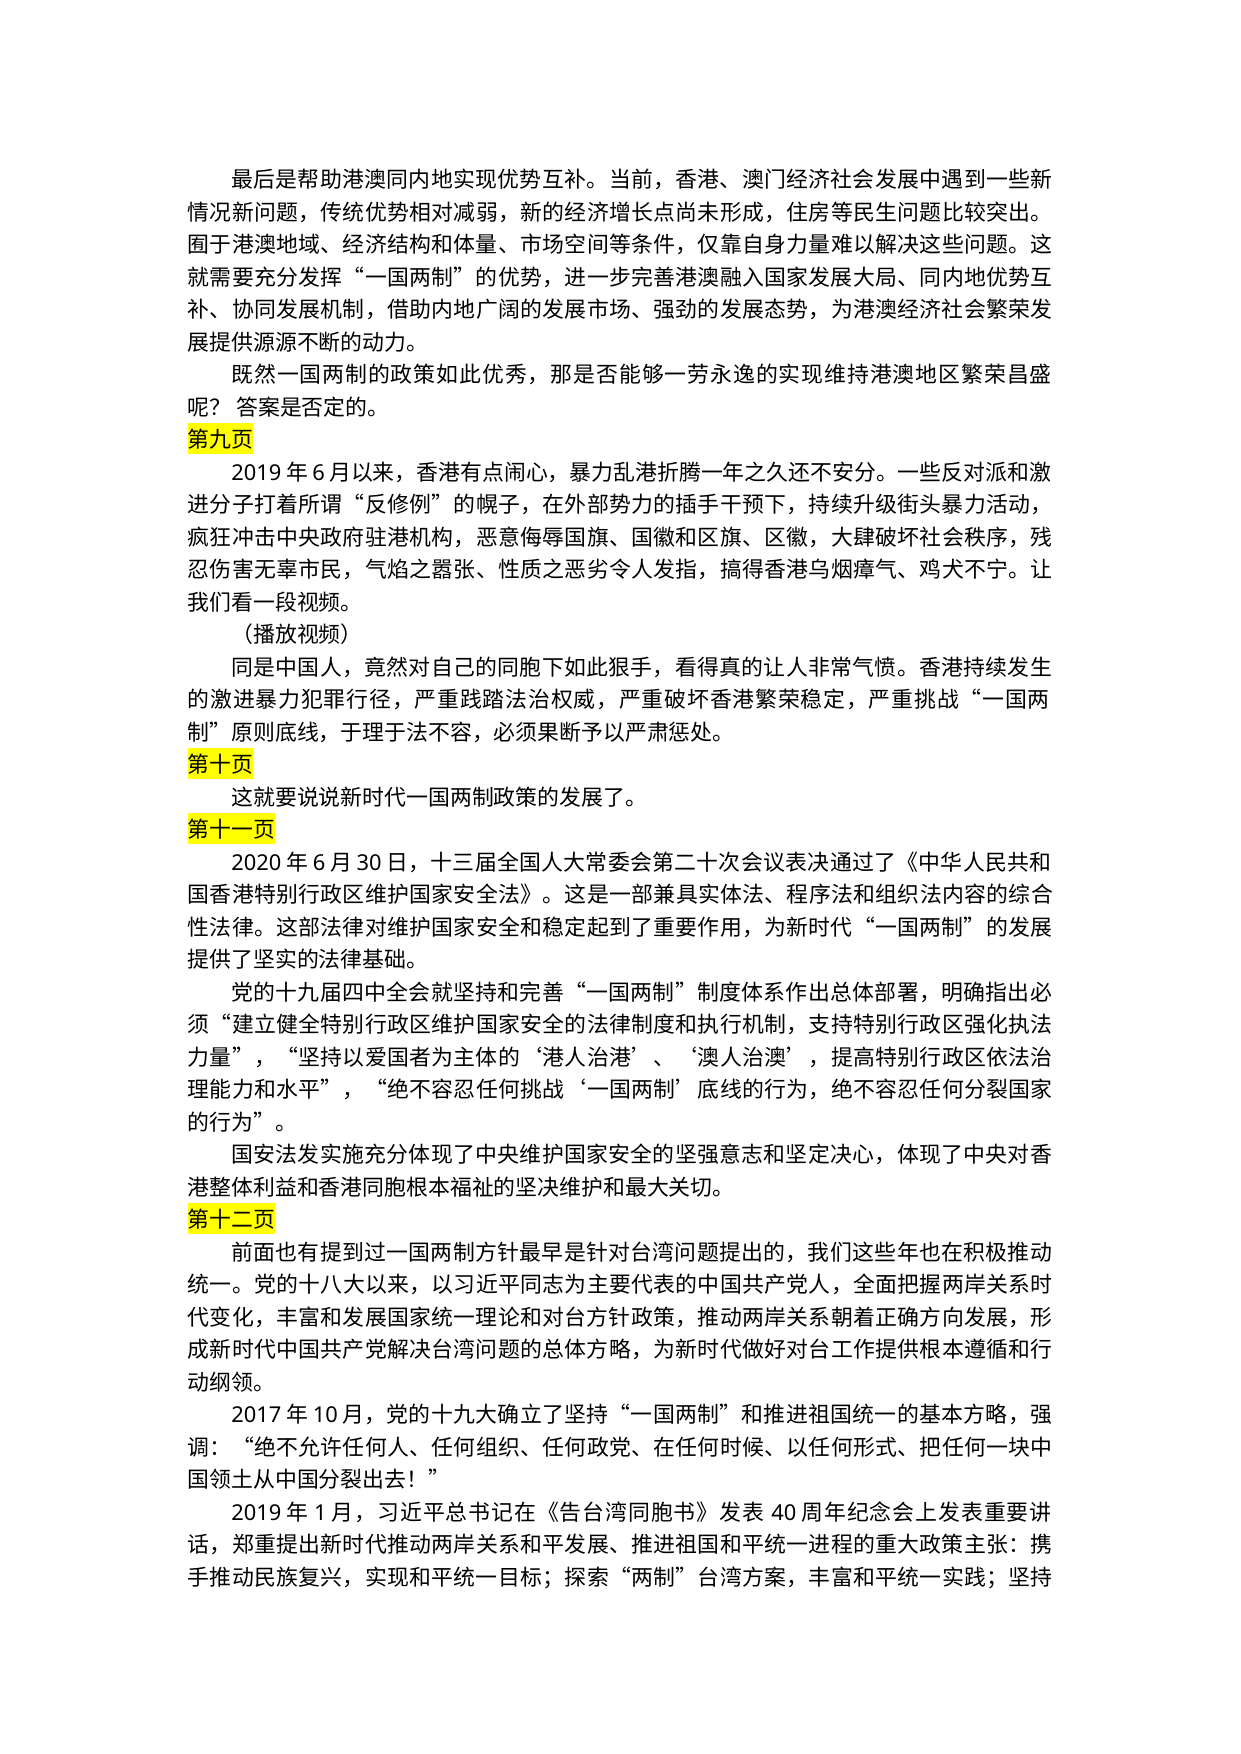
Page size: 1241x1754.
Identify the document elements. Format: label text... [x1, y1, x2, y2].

text 第十页 [187, 747, 1053, 779]
text 最后是帮助港澳同内地实现优势互补。当前，香港、澳门经济社会发展中遇到一些新情况新问题，传统优势相对减弱，新的经济增长点尚未形成，住房等民生问题比较突出。囿于港澳地域、经济结构和体量、市场空间等条件，仅靠自身力量难以解决这些问题。这就需要充分发挥“一国两制”的优势，进一步完善港澳融入国家发展大局、同内地优势互补、协同发展机制，借助内地广阔的发展市场、强劲的发展态势，为港澳经济社会繁荣发展提供源源不断的动力。 [187, 162, 1053, 357]
text 同是中国人，竟然对自己的同胞下如此狠手，看得真的让人非常气愤。香港持续发生的激进暴力犯罪行径，严重践踏法治权威，严重破坏香港繁荣稳定，严重挑战“一国两制”原则底线，于理于法不容，必须果断予以严肃惩处。 [187, 649, 1053, 747]
text 2020年6月30日，十三届全国人大常委会第二十次会议表决通过了《中华人民共和国香港特别行政区维护国家安全法》。这是一部兼具实体法、程序法和组织法内容的综合性法律。这部法律对维护国家安全和稳定起到了重要作用，为新时代“一国两制”的发展提供了坚实的法律基础。 [187, 844, 1053, 974]
text 2019年6月以来，香港有点闹心，暴力乱港折腾一年之久还不安分。一些反对派和激进分子打着所谓“反修例”的幌子，在外部势力的插手干预下，持续升级街头暴力活动，疯狂冲击中央政府驻港机构，恶意侮辱国旗、国徽和区旗、区徽，大肆破坏社会秩序，残忍伤害无辜市民，气焰之嚣张、性质之恶劣令人发指，搞得香港乌烟瘴气、鸡犬不宁。让我们看一段视频。 [187, 454, 1053, 617]
text 既然一国两制的政策如此优秀，那是否能够一劳永逸的实现维持港澳地区繁荣昌盛呢？ 答案是否定的。 [187, 357, 1053, 422]
text 这就要说说新时代一国两制政策的发展了。 [187, 779, 1053, 812]
text 前面也有提到过一国两制方针最早是针对台湾问题提出的，我们这些年也在积极推动统一。党的十八大以来，以习近平同志为主要代表的中国共产党人，全面把握两岸关系时代变化，丰富和发展国家统一理论和对台方针政策，推动两岸关系朝着正确方向发展，形成新时代中国共产党解决台湾问题的总体方略，为新时代做好对台工作提供根本遵循和行动纲领。 [187, 1234, 1053, 1397]
text 第九页 [187, 422, 1053, 454]
text （播放视频） [187, 617, 1053, 649]
text 国安法发实施充分体现了中央维护国家安全的坚强意志和坚定决心，体现了中央对香港整体利益和香港同胞根本福祉的坚决维护和最大关切。 [187, 1137, 1053, 1202]
text 2017年10月，党的十九大确立了坚持“一国两制”和推进祖国统一的基本方略，强调：“绝不允许任何人、任何组织、任何政党、在任何时候、以任何形式、把任何一块中国领土从中国分裂出去！” [187, 1397, 1053, 1494]
text 第十二页 [187, 1202, 1053, 1234]
text 党的十九届四中全会就坚持和完善“一国两制”制度体系作出总体部署，明确指出必须“建立健全特别行政区维护国家安全的法律制度和执行机制，支持特别行政区强化执法力量”，“坚持以爱国者为主体的‘港人治港’、‘澳人治澳’，提高特别行政区依法治理能力和水平”，“绝不容忍任何挑战‘一国两制’底线的行为，绝不容忍任何分裂国家的行为”。 [187, 974, 1053, 1137]
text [187, 1494, 1053, 1592]
text 第十一页 [187, 812, 1053, 844]
